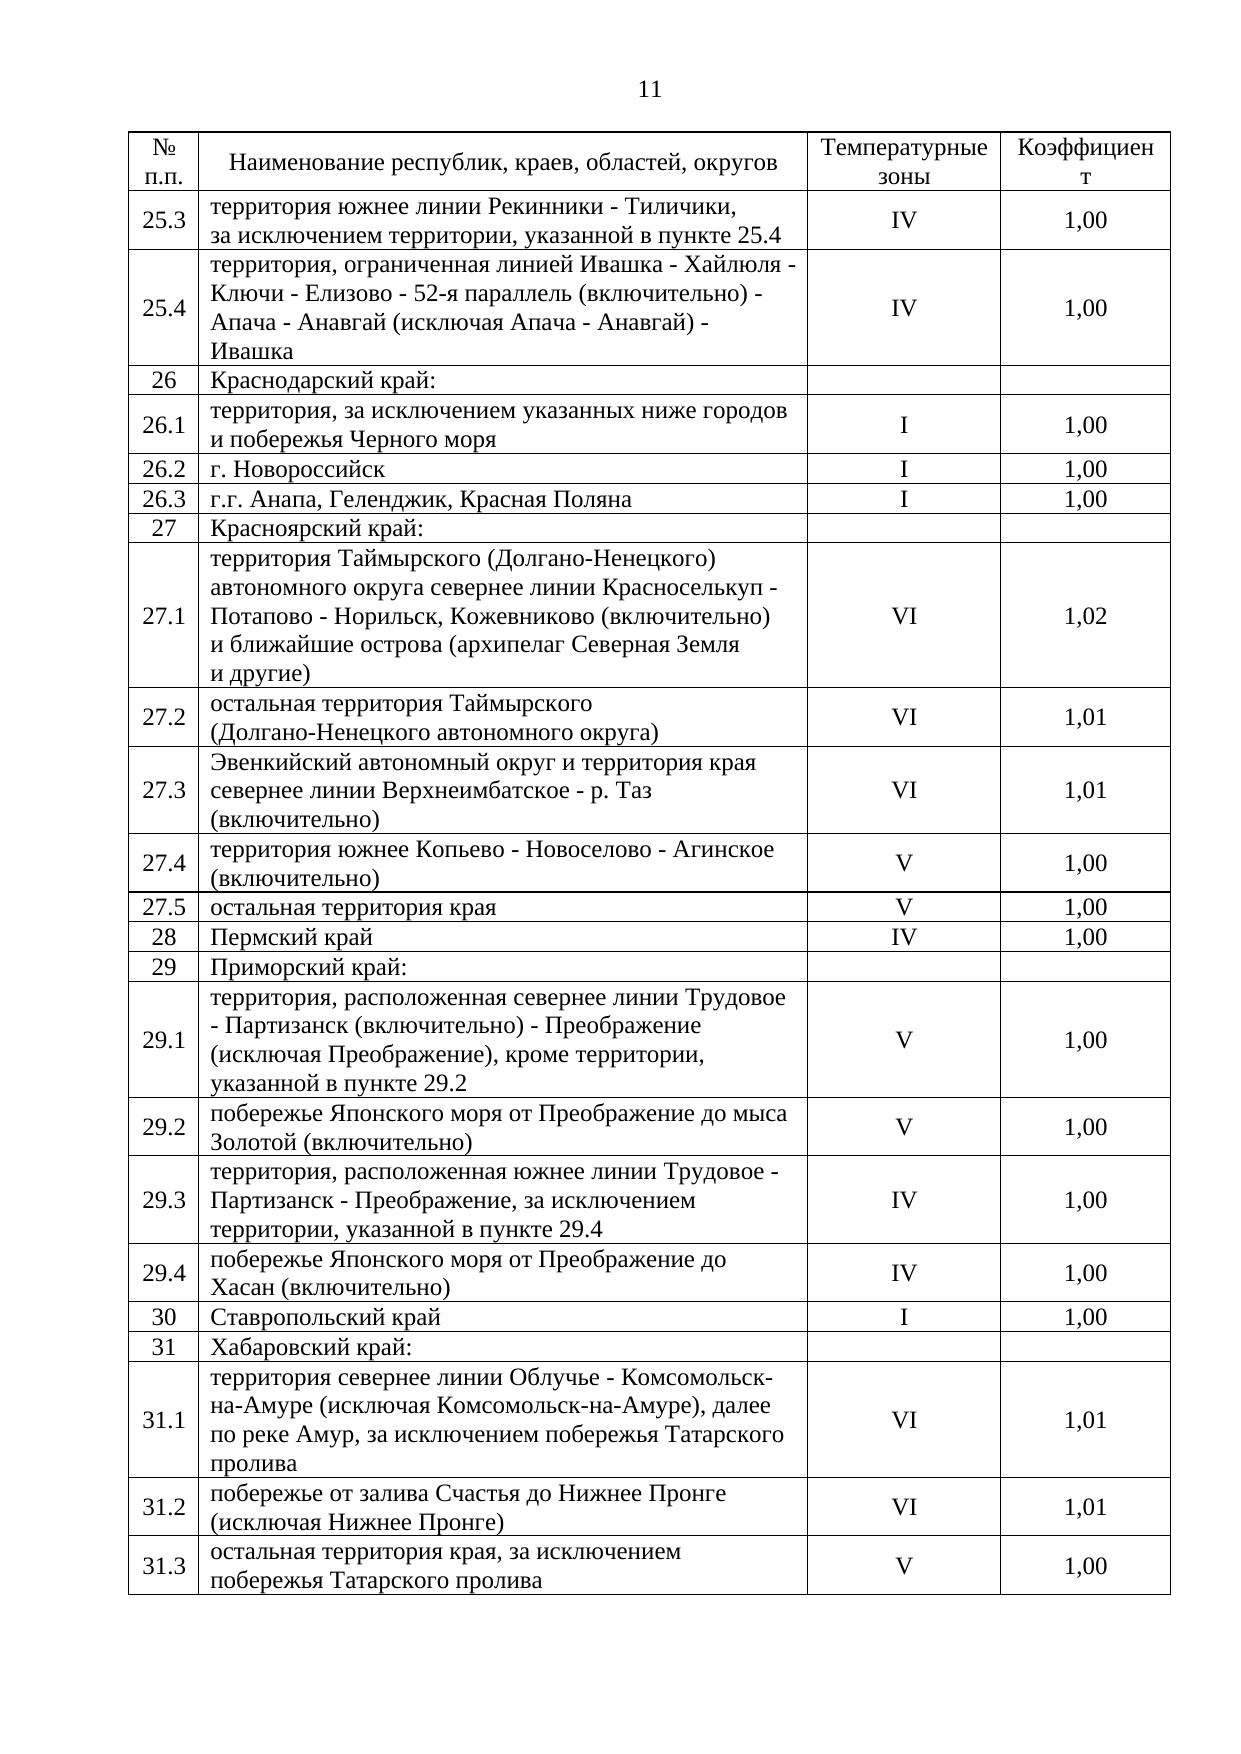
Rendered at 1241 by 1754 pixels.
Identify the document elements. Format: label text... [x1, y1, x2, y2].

table_cell V [808, 1098, 1000, 1155]
table_cell [808, 366, 1000, 394]
table_cell остальная территория края [199, 893, 807, 921]
table_cell Краснодарский край: [199, 366, 807, 394]
table_cell 1,01 [1001, 747, 1170, 833]
table_cell VI [808, 688, 1000, 746]
table_cell побережье от залива Счастья до Нижнее Пронге (исключая Нижнее Пронге) [199, 1478, 807, 1535]
table_cell территория севернее линии Облучье - Комсомольск-на-Амуре (исключая Комсомольск-на-Амуре), далее по реке Амур, за исключением побережья Татарского пролива [199, 1362, 807, 1477]
table_cell 1,00 [1001, 1098, 1170, 1155]
table_cell IV [808, 250, 1000, 364]
table_cell V [808, 893, 1000, 921]
table_cell Приморский край: [199, 952, 807, 981]
table_cell [1001, 366, 1170, 394]
table_cell 29 [129, 952, 198, 981]
table_cell 31 [129, 1332, 198, 1361]
table_cell VI [808, 1478, 1000, 1535]
table_cell 27.4 [129, 834, 198, 891]
table_cell побережье Японского моря от Преображение до мыса Золотой (включительно) [199, 1098, 807, 1155]
table_cell 26 [129, 366, 198, 394]
table_cell 27 [129, 514, 198, 542]
table_cell VI [808, 543, 1000, 687]
table_cell [808, 514, 1000, 542]
table_cell 29.3 [129, 1156, 198, 1243]
table_cell VI [808, 747, 1000, 833]
table_cell 27.1 [129, 543, 198, 687]
table_cell г. Новороссийск [199, 454, 807, 483]
table_cell 25.3 [129, 191, 198, 248]
table_cell 1,00 [1001, 250, 1170, 364]
table_cell 30 [129, 1302, 198, 1331]
table_cell 1,00 [1001, 395, 1170, 453]
table_cell Красноярский край: [199, 514, 807, 542]
table_cell 27.3 [129, 747, 198, 833]
table_cell 1,00 [1001, 1244, 1170, 1301]
table_header Наименование республик, краев, областей, округов [199, 133, 807, 190]
table_cell территория, за исключением указанных ниже городов и побережья Черного моря [199, 395, 807, 453]
table_cell [1001, 514, 1170, 542]
table_cell IV [808, 191, 1000, 248]
table_cell 27.2 [129, 688, 198, 746]
table_cell 27.5 [129, 893, 198, 921]
table_cell IV [808, 1244, 1000, 1301]
table_cell 1,00 [1001, 484, 1170, 512]
table_header Температурные зоны [808, 133, 1000, 190]
table_cell I [808, 484, 1000, 512]
table_cell 29.1 [129, 982, 198, 1097]
table_cell 1,00 [1001, 834, 1170, 891]
table_cell [808, 1332, 1000, 1361]
table_cell 1,00 [1001, 454, 1170, 483]
table_cell 1,01 [1001, 1478, 1170, 1535]
table_cell IV [808, 1156, 1000, 1243]
table_cell 26.3 [129, 484, 198, 512]
table_cell Ставропольский край [199, 1302, 807, 1331]
table_cell [808, 952, 1000, 981]
table_cell 1,02 [1001, 543, 1170, 687]
table_cell 1,00 [1001, 1302, 1170, 1331]
table_cell 1,00 [1001, 982, 1170, 1097]
table_cell побережье Японского моря от Преображение до Хасан (включительно) [199, 1244, 807, 1301]
table_cell остальная территория края, за исключением побережья Татарского пролива [199, 1536, 807, 1594]
table_cell 1,00 [1001, 1536, 1170, 1594]
table_cell 1,00 [1001, 1156, 1170, 1243]
table_cell 26.1 [129, 395, 198, 453]
table_cell I [808, 454, 1000, 483]
table_cell территория, расположенная севернее линии Трудовое - Партизанск (включительно) - Преображение (исключая Преображение), кроме территории, указанной в пункте 29.2 [199, 982, 807, 1097]
table_cell V [808, 1536, 1000, 1594]
table_cell 31.2 [129, 1478, 198, 1535]
table_cell V [808, 834, 1000, 891]
table_cell территория Таймырского (Долгано-Ненецкого) автономного округа севернее линии Красноселькуп - Потапово - Норильск, Кожевниково (включительно) и ближайшие острова (архипелаг Северная Земля и другие) [199, 543, 807, 687]
table_cell Хабаровский край: [199, 1332, 807, 1361]
table_cell 29.2 [129, 1098, 198, 1155]
table_cell территория южнее Копьево - Новоселово - Агинское (включительно) [199, 834, 807, 891]
table_cell I [808, 1302, 1000, 1331]
table_cell 31.3 [129, 1536, 198, 1594]
table_cell 1,00 [1001, 191, 1170, 248]
table_cell 1,00 [1001, 922, 1170, 951]
table_header № п.п. [129, 133, 198, 190]
table_cell остальная территория Таймырского (Долгано-Ненецкого автономного округа) [199, 688, 807, 746]
table_cell V [808, 982, 1000, 1097]
table_cell 1,01 [1001, 1362, 1170, 1477]
table_cell IV [808, 922, 1000, 951]
table_cell Пермский край [199, 922, 807, 951]
table_cell 26.2 [129, 454, 198, 483]
table_cell 1,00 [1001, 893, 1170, 921]
table_cell 29.4 [129, 1244, 198, 1301]
table_cell 28 [129, 922, 198, 951]
table_cell территория, ограниченная линией Ивашка - Хайлюля - Ключи - Елизово - 52-я параллель (включительно) - Апача - Анавгай (исключая Апача - Анавгай) - Ивашка [199, 250, 807, 364]
table_cell I [808, 395, 1000, 453]
table_cell [1001, 952, 1170, 981]
table_cell 31.1 [129, 1362, 198, 1477]
table_cell [1001, 1332, 1170, 1361]
table_cell 1,01 [1001, 688, 1170, 746]
table_header Коэффициент [1001, 133, 1170, 190]
table_cell г.г. Анапа, Геленджик, Красная Поляна [199, 484, 807, 512]
table_cell 25.4 [129, 250, 198, 364]
table_cell Эвенкийский автономный округ и территория края севернее линии Верхнеимбатское - р. Таз (включительно) [199, 747, 807, 833]
table_cell VI [808, 1362, 1000, 1477]
table_cell территория, расположенная южнее линии Трудовое - Партизанск - Преображение, за исключением территории, указанной в пункте 29.4 [199, 1156, 807, 1243]
table_cell территория южнее линии Рекинники - Тиличики, за исключением территории, указанной в пункте 25.4 [199, 191, 807, 248]
